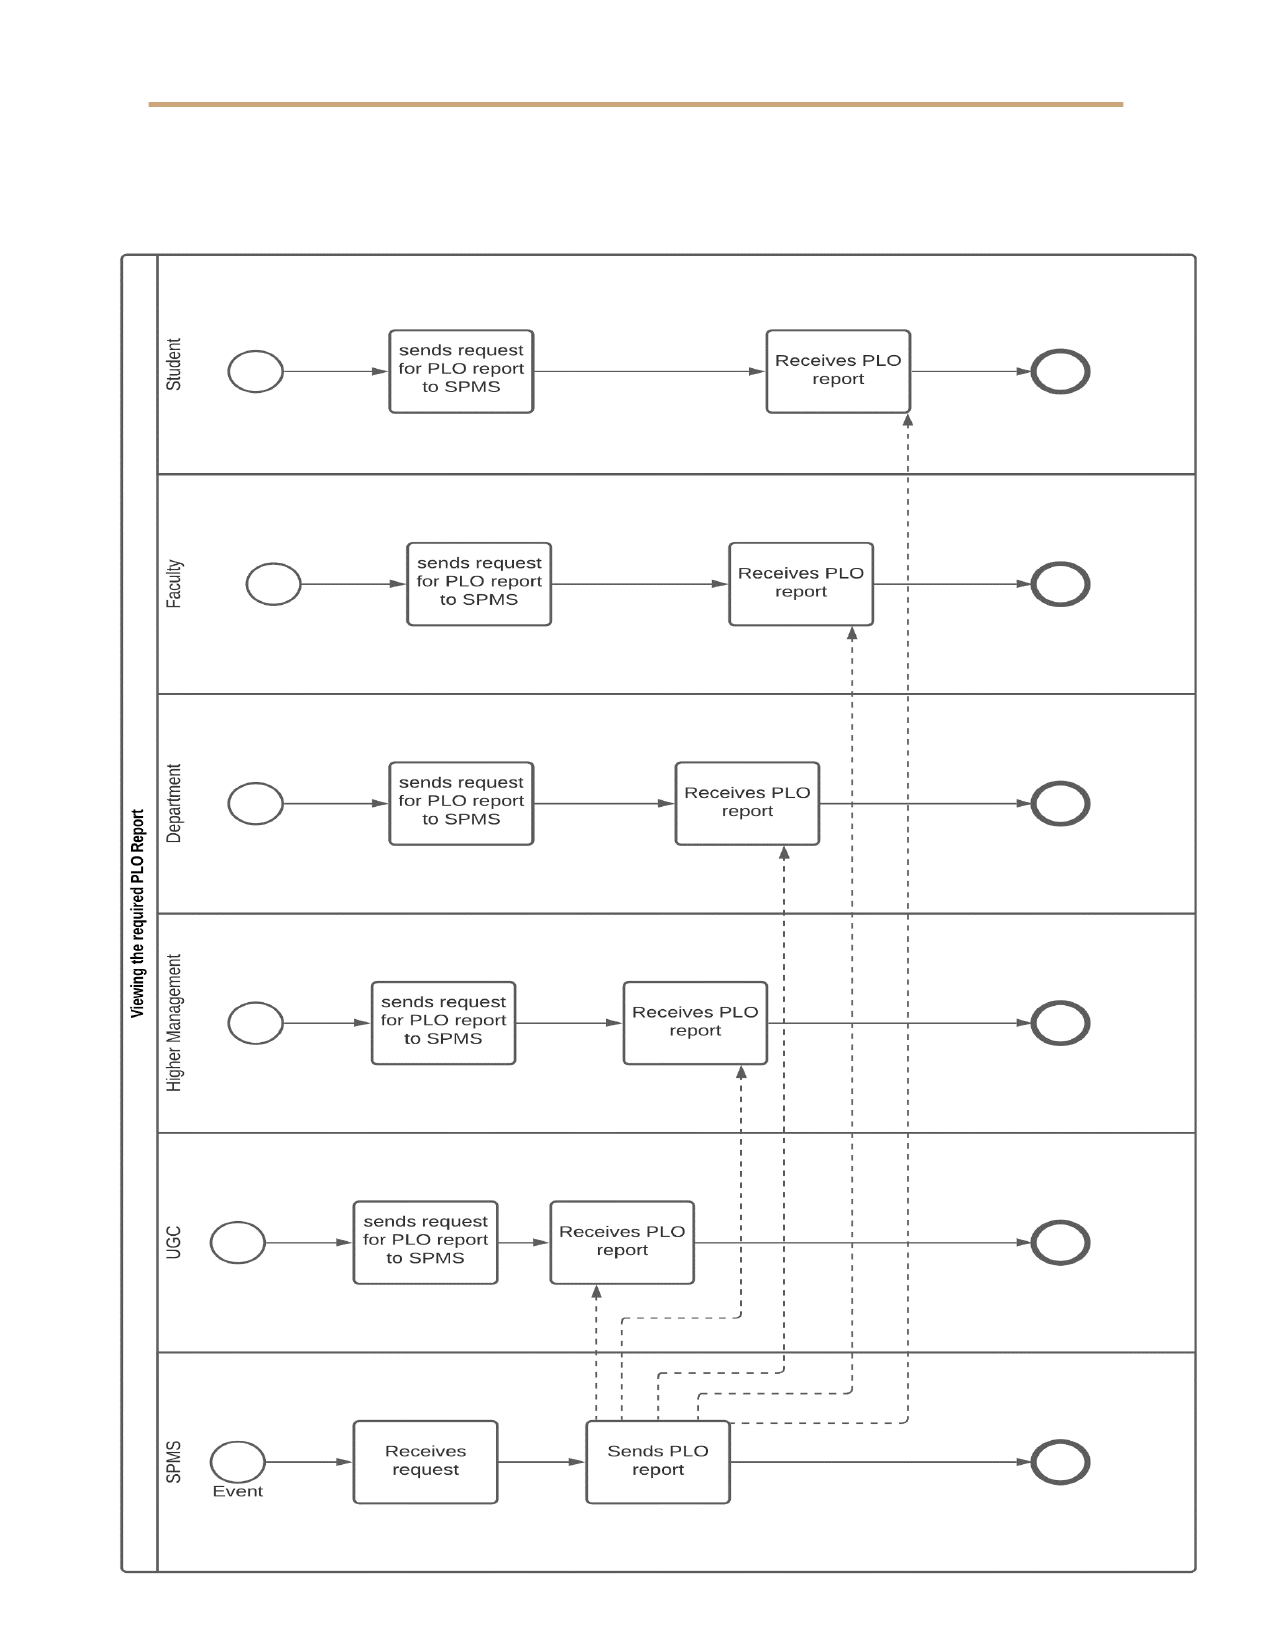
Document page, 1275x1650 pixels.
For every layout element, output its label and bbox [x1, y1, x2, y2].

picture [111, 244, 1207, 1579]
picture [148, 102, 1124, 107]
